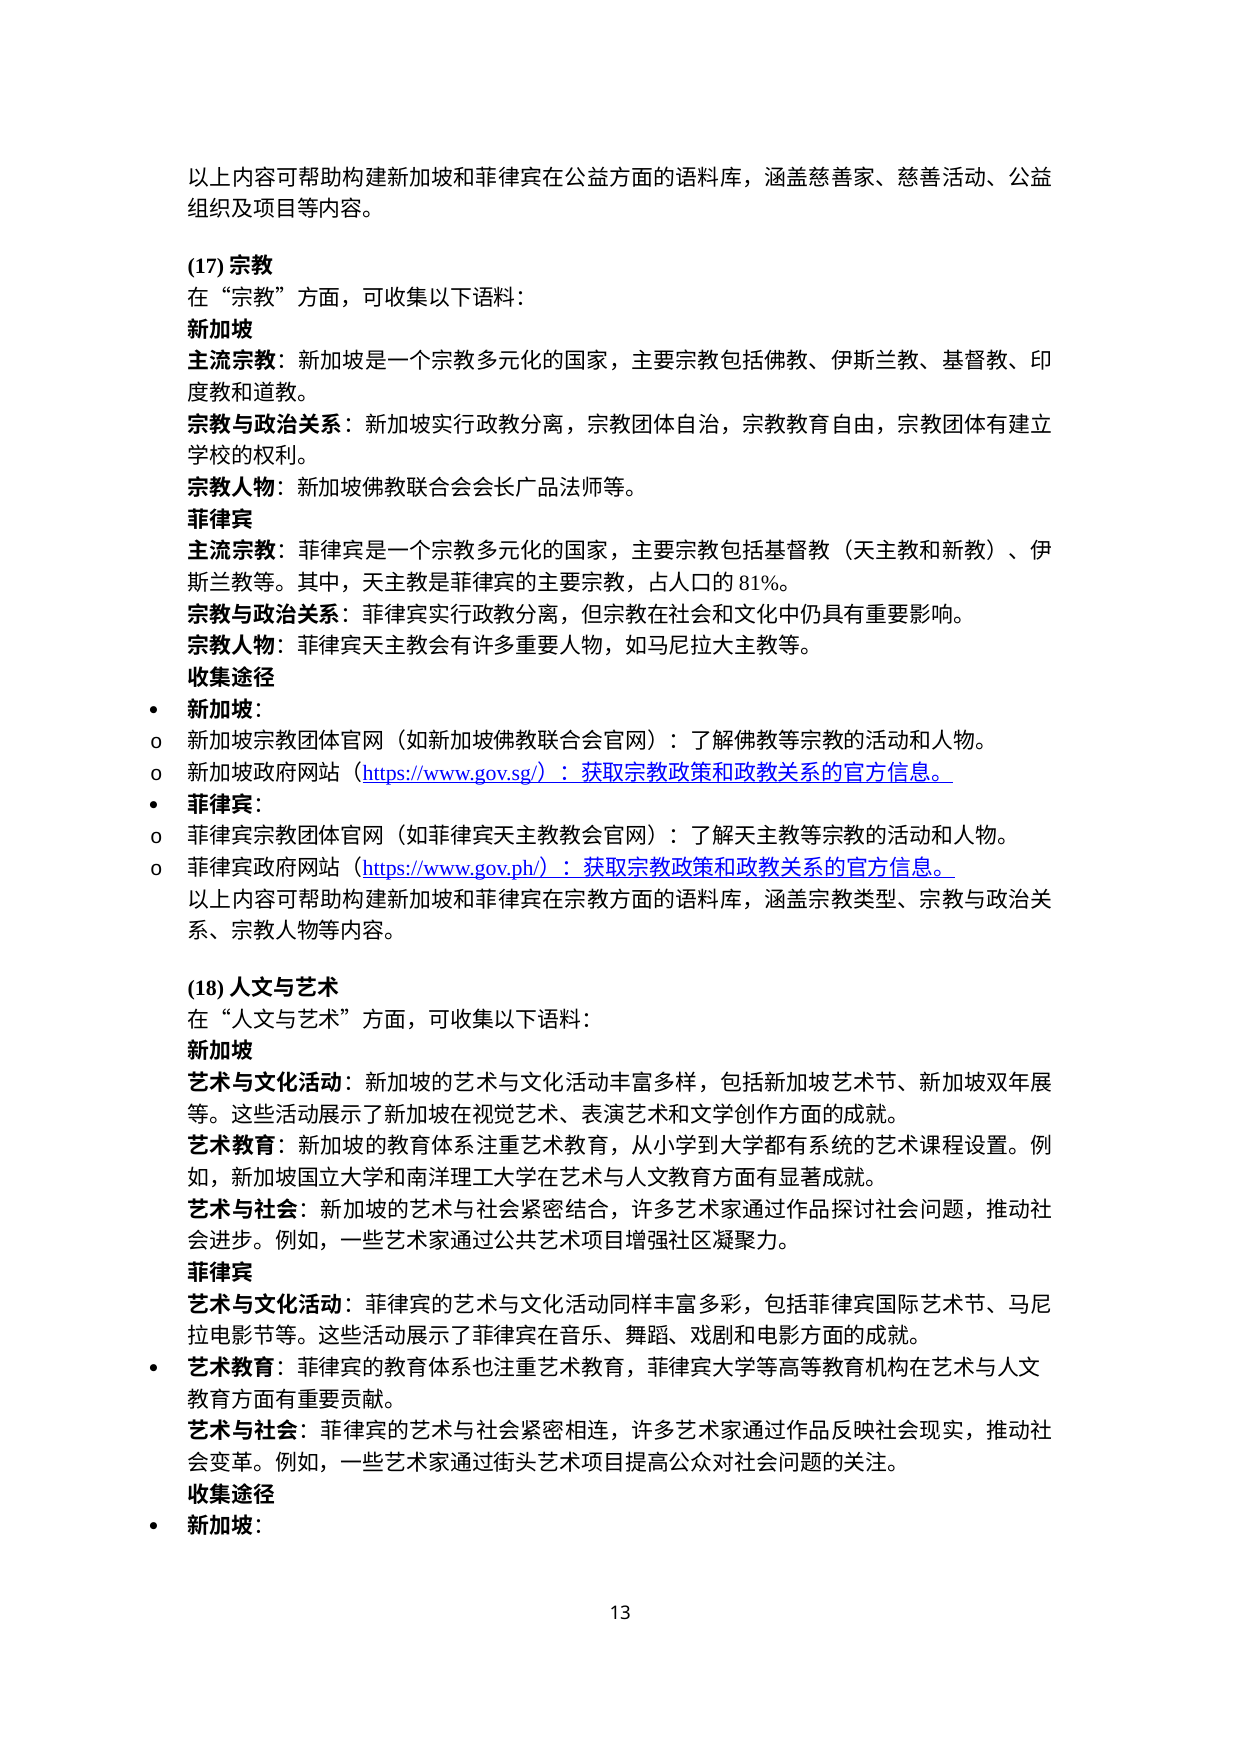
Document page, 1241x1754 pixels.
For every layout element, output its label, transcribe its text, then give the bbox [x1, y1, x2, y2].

text 以上内容可帮助构建新加坡和菲律宾在宗教方面的语料库，涵盖宗教类型、宗教与政治关系、宗教人物等内容。 [187, 882, 1053, 945]
text 艺术与文化活动：新加坡的艺术与文化活动丰富多样，包括新加坡艺术节、新加坡双年展等。这些活动展示了新加坡在视觉艺术、表演艺术和文学创作方面的成就。 [187, 1065, 1053, 1128]
subtitle 菲律宾 [187, 502, 1053, 533]
text 宗教人物：新加坡佛教联合会会长广品法师等。 [187, 470, 1053, 502]
list 菲律宾政府网站（https://www.gov.ph/）：获取宗教政策和政教关系的官方信息。 [150, 850, 1053, 882]
list 新加坡政府网站（https://www.gov.sg/）：获取宗教政策和政教关系的官方信息。 [150, 755, 1053, 787]
list 新加坡： [150, 1508, 1053, 1540]
list 菲律宾： [150, 787, 1053, 818]
text 艺术与社会：菲律宾的艺术与社会紧密相连，许多艺术家通过作品反映社会现实，推动社会变革。例如，一些艺术家通过街头艺术项目提高公众对社会问题的关注。 [187, 1413, 1053, 1477]
text 艺术教育：新加坡的教育体系注重艺术教育，从小学到大学都有系统的艺术课程设置。例如，新加坡国立大学和南洋理工大学在艺术与人文教育方面有显著成就。 [187, 1128, 1053, 1192]
text 艺术与社会：新加坡的艺术与社会紧密结合，许多艺术家通过作品探讨社会问题，推动社会进步。例如，一些艺术家通过公共艺术项目增强社区凝聚力。 [187, 1192, 1053, 1255]
subtitle (18) 人文与艺术 [187, 970, 1053, 1002]
text 在“宗教”方面，可收集以下语料： [187, 280, 1053, 312]
text 主流宗教：菲律宾是一个宗教多元化的国家，主要宗教包括基督教（天主教和新教）、伊斯兰教等。其中，天主教是菲律宾的主要宗教，占人口的81%。 [187, 533, 1053, 597]
list 菲律宾宗教团体官网（如菲律宾天主教教会官网）：了解天主教等宗教的活动和人物。 [150, 818, 1053, 850]
list 艺术教育：菲律宾的教育体系也注重艺术教育，菲律宾大学等高等教育机构在艺术与人文教育方面有重要贡献。 [150, 1350, 1053, 1413]
text 以上内容可帮助构建新加坡和菲律宾在公益方面的语料库，涵盖慈善家、慈善活动、公益组织及项目等内容。 [187, 160, 1053, 223]
subtitle 新加坡 [187, 1033, 1053, 1065]
subtitle 收集途径 [187, 660, 1053, 692]
subtitle (17) 宗教 [187, 248, 1053, 280]
list 新加坡宗教团体官网（如新加坡佛教联合会官网）：了解佛教等宗教的活动和人物。 [150, 723, 1053, 755]
subtitle 新加坡 [187, 312, 1053, 343]
text 宗教与政治关系：菲律宾实行政教分离，但宗教在社会和文化中仍具有重要影响。 [187, 597, 1053, 628]
text 主流宗教：新加坡是一个宗教多元化的国家，主要宗教包括佛教、伊斯兰教、基督教、印度教和道教。 [187, 343, 1053, 407]
text 艺术与文化活动：菲律宾的艺术与文化活动同样丰富多彩，包括菲律宾国际艺术节、马尼拉电影节等。这些活动展示了菲律宾在音乐、舞蹈、戏剧和电影方面的成就。 [187, 1287, 1053, 1350]
text 在“人文与艺术”方面，可收集以下语料： [187, 1002, 1053, 1033]
text 宗教与政治关系：新加坡实行政教分离，宗教团体自治，宗教教育自由，宗教团体有建立学校的权利。 [187, 407, 1053, 470]
subtitle 收集途径 [187, 1477, 1053, 1508]
text 宗教人物：菲律宾天主教会有许多重要人物，如马尼拉大主教等。 [187, 628, 1053, 660]
list 新加坡： [150, 692, 1053, 723]
subtitle 菲律宾 [187, 1255, 1053, 1287]
